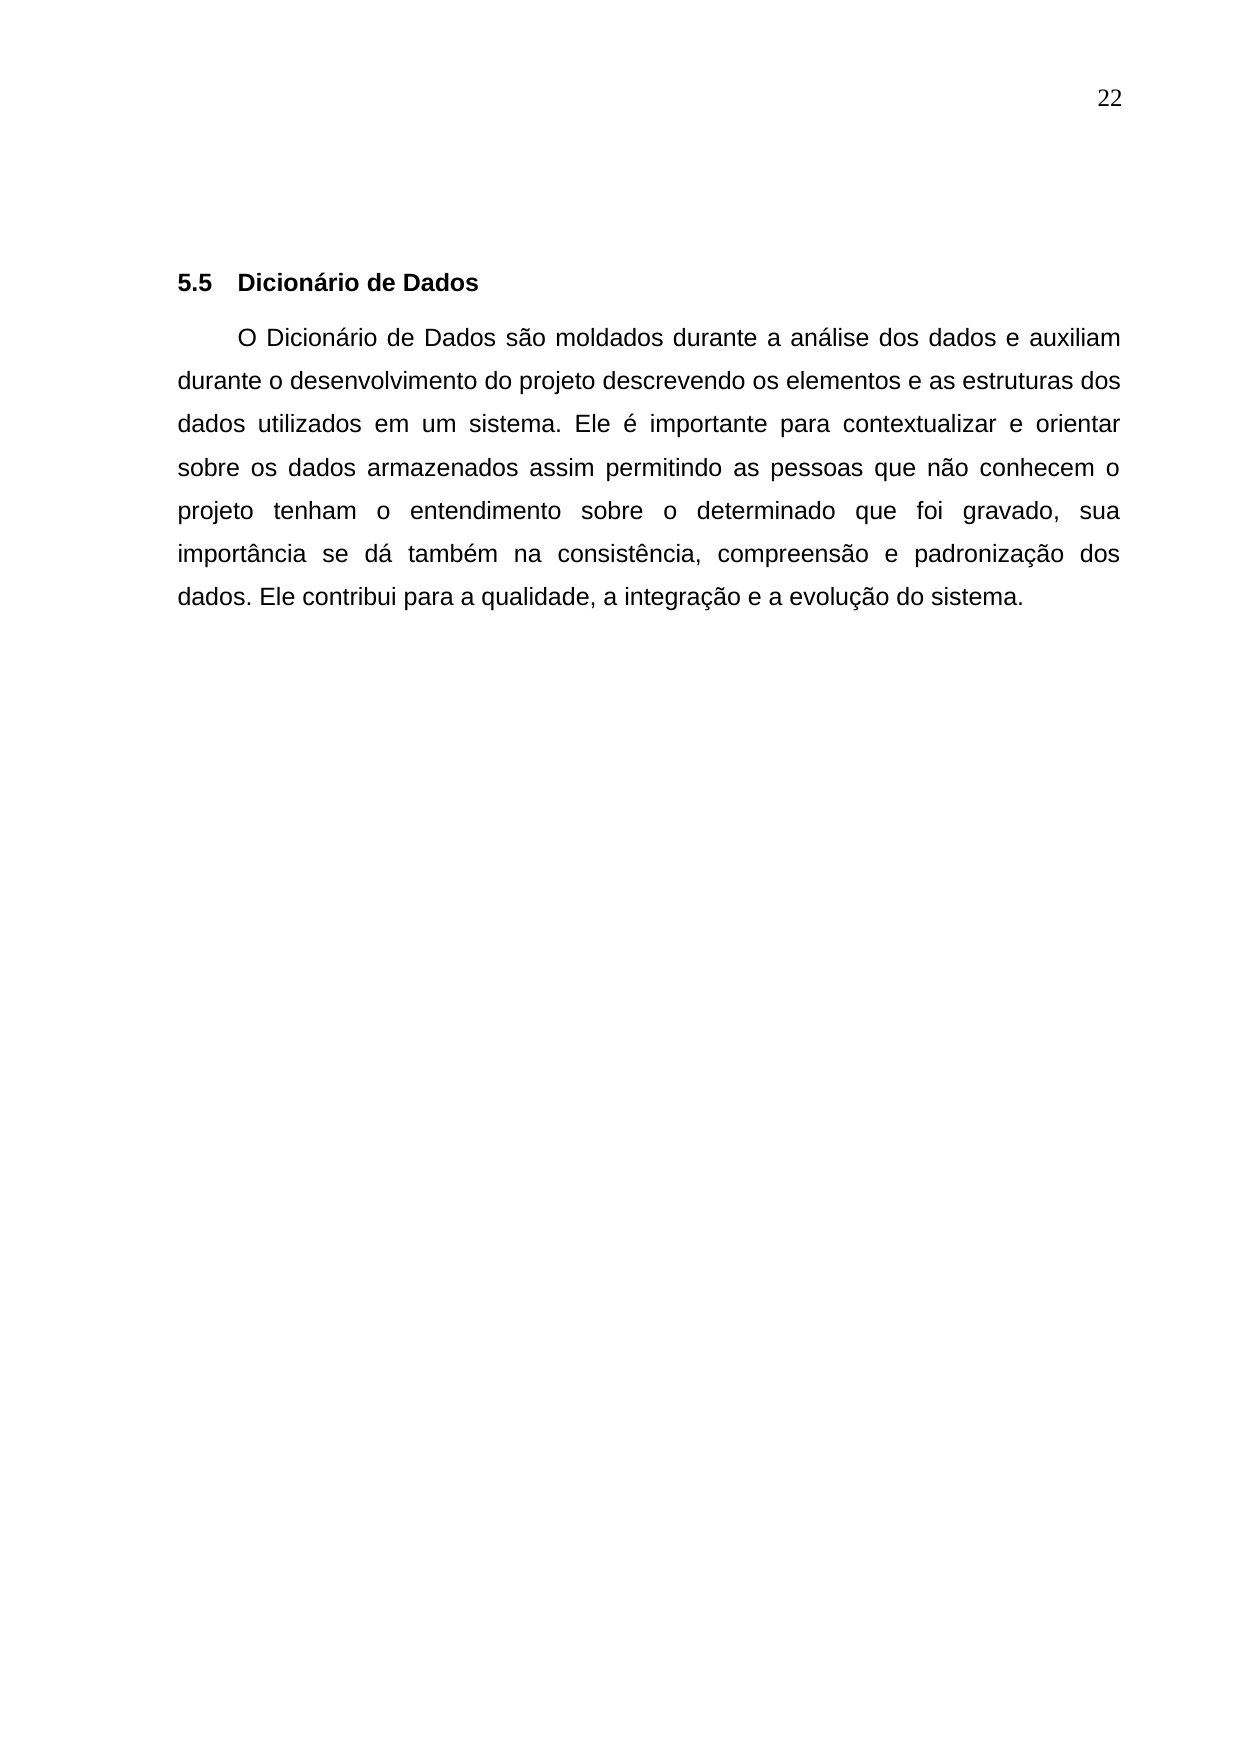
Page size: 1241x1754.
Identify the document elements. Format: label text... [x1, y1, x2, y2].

subtitle Dicionário de Dados [177, 268, 1122, 296]
text O Dicionário de Dados são moldados durante a análise dos dados e auxiliam durante o desenvolvimento do projeto descrevendo os elementos e as estruturas dos dados utilizados em um sistema. Ele é importante para contextualizar e orientar sobre os dados armazenados assim permitindo as pessoas que não conhecem o projeto tenham o entendimento sobre o determinado que foi gravado, sua importância se dá também na consistência, compreensão e padronização dos dados. Ele contribui para a qualidade, a integração e a evolução do sistema. [177, 323, 1122, 611]
